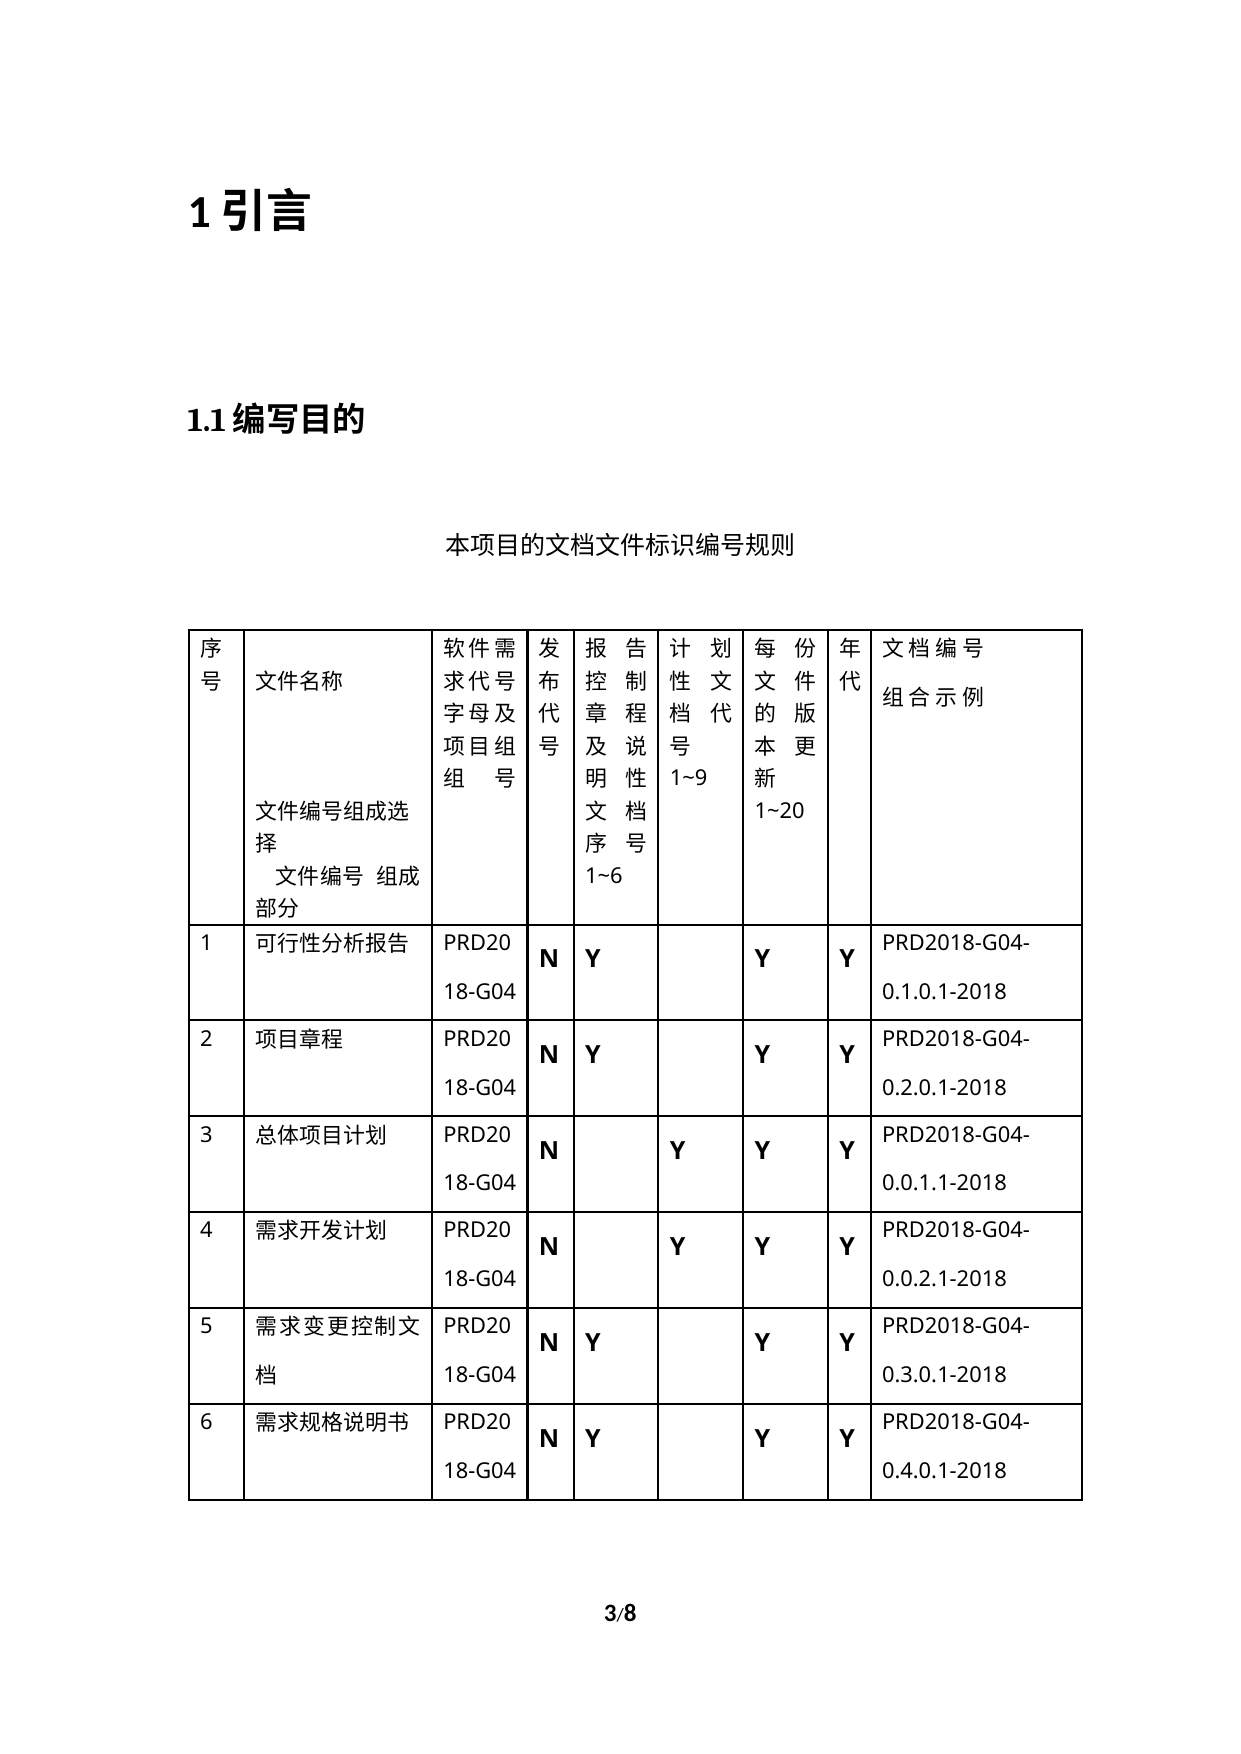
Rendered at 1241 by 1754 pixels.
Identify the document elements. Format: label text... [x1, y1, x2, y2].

table_cell Y [744, 1405, 827, 1498]
subtitle 1引言 [187, 158, 1053, 256]
table_cell 4 [190, 1213, 243, 1307]
table_cell PRD2018-G04-0.1.0.1-2018 [872, 926, 1081, 1019]
table_cell N [529, 926, 573, 1019]
table_cell [659, 1021, 742, 1115]
table_cell 5 [190, 1309, 243, 1403]
table_cell 可行性分析报告 [245, 926, 431, 1019]
table_cell PRD2018-G04 [433, 1309, 526, 1403]
text 本项目的文档文件标识编号规则 [187, 511, 1053, 576]
table_cell [659, 926, 742, 1019]
table_cell N [529, 1405, 573, 1498]
table_header 发布 代号 [529, 631, 573, 923]
table_cell 6 [190, 1405, 243, 1498]
table_cell N [529, 1309, 573, 1403]
table_cell PRD2018-G04-0.0.1.1-2018 [872, 1117, 1081, 1211]
table_cell PRD2018-G04-0.3.0.1-2018 [872, 1309, 1081, 1403]
table_header 计划性文档代号1~9 [659, 631, 742, 923]
table_cell PRD2018-G04-0.4.0.1-2018 [872, 1405, 1081, 1498]
table_cell PRD2018-G04 [433, 1213, 526, 1307]
table_cell PRD2018-G04 [433, 926, 526, 1019]
table_header 年代 [829, 631, 870, 923]
table_cell Y [575, 1021, 657, 1115]
table_cell PRD2018-G04-0.2.0.1-2018 [872, 1021, 1081, 1115]
table_cell 需求规格说明书 [245, 1405, 431, 1498]
table_cell 项目章程 [245, 1021, 431, 1115]
table_cell Y [744, 1021, 827, 1115]
table_cell 2 [190, 1021, 243, 1115]
table_cell Y [744, 1213, 827, 1307]
table_cell PRD2018-G04 [433, 1117, 526, 1211]
subtitle 1.1编写目的 [187, 384, 1053, 449]
table_cell [659, 1405, 742, 1498]
table_cell PRD2018-G04 [433, 1405, 526, 1498]
table_cell [575, 1213, 657, 1307]
table_cell Y [829, 1021, 870, 1115]
table_cell Y [659, 1213, 742, 1307]
table_cell 需求变更控制文档 [245, 1309, 431, 1403]
table_cell 总体项目计划 [245, 1117, 431, 1211]
table_cell N [529, 1021, 573, 1115]
table_cell N [529, 1213, 573, 1307]
table_cell Y [829, 1213, 870, 1307]
table_cell 1 [190, 926, 243, 1019]
table_cell Y [575, 1309, 657, 1403]
table_cell 需求开发计划 [245, 1213, 431, 1307]
table_cell PRD2018-G04-0.0.2.1-2018 [872, 1213, 1081, 1307]
table_cell N [529, 1117, 573, 1211]
table_header 文件名称 文件编号组成选择 文件编号 组成部分 [245, 631, 431, 923]
table_cell Y [829, 926, 870, 1019]
table_cell Y [575, 926, 657, 1019]
table_header 报告控制章程及说明性文档序号1~6 [575, 631, 657, 923]
table_cell Y [744, 926, 827, 1019]
table_cell Y [659, 1117, 742, 1211]
table_cell Y [829, 1309, 870, 1403]
table_header 软件需求代号字母及项目组组号 [433, 631, 526, 923]
table_cell 3 [190, 1117, 243, 1211]
table_header 每份文件的版本更新1~20 [744, 631, 827, 923]
table_cell Y [829, 1117, 870, 1211]
table_cell PRD2018-G04 [433, 1021, 526, 1115]
table_cell Y [575, 1405, 657, 1498]
table_cell [575, 1117, 657, 1211]
table_cell Y [744, 1309, 827, 1403]
table_cell [659, 1309, 742, 1403]
table_cell Y [829, 1405, 870, 1498]
table_header 序号 [190, 631, 243, 923]
table_header 文 档 编 号 组 合 示 例 [872, 631, 1081, 923]
table_cell Y [744, 1117, 827, 1211]
